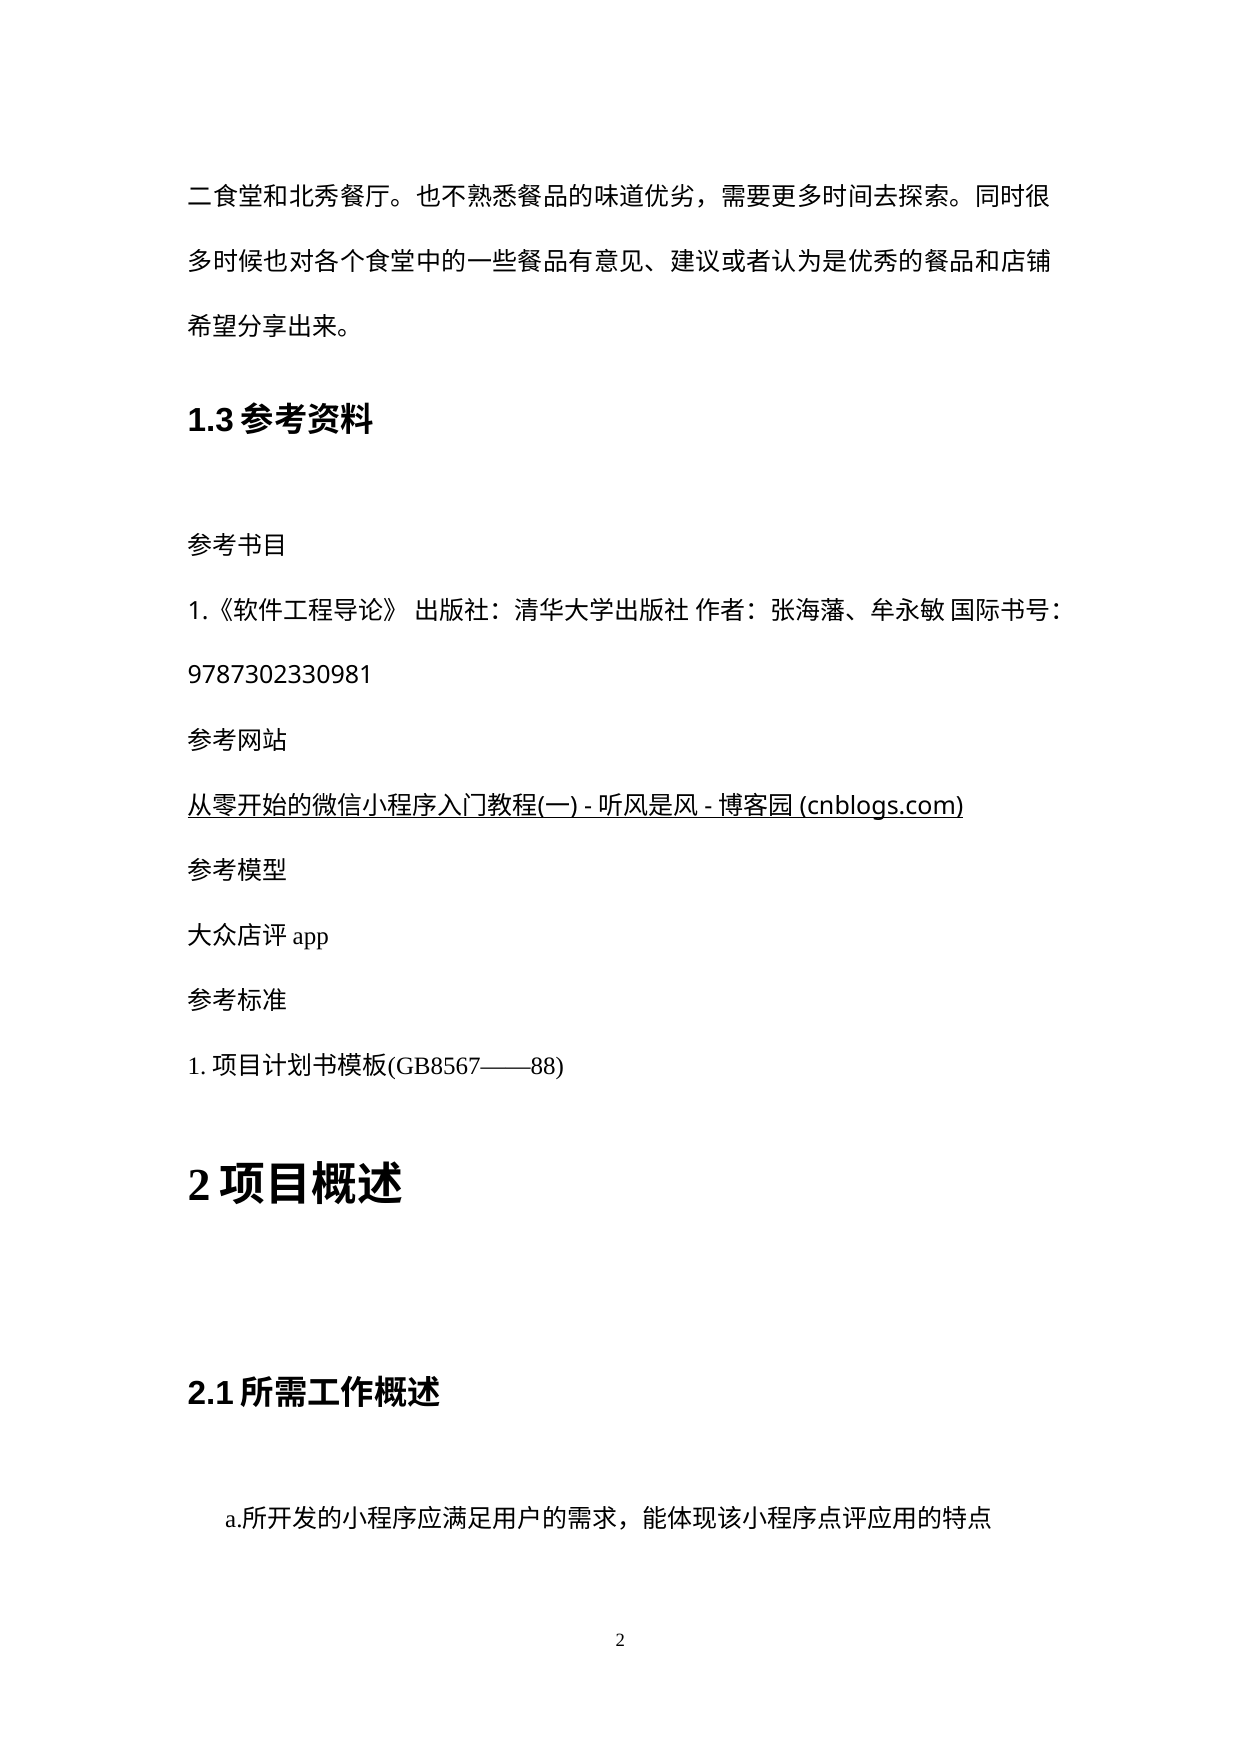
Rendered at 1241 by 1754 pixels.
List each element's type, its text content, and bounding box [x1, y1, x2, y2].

text 参考模型 [187, 836, 1053, 901]
text 参考标准 [187, 966, 1053, 1031]
text 1. 项目计划书模板(GB8567——88) [187, 1031, 1053, 1096]
text 参考书目 [187, 511, 1053, 576]
text 1.《软件工程导论》 出版社：清华大学出版社 作者：张海藩、牟永敏 国际书号：9787302330981 [187, 576, 1053, 706]
subtitle 2项目概述 [187, 1132, 1053, 1229]
text 大众店评app [187, 901, 1053, 966]
subtitle 1.3参考资料 [187, 384, 1053, 449]
text a.所开发的小程序应满足用户的需求，能体现该小程序点评应用的特点 [225, 1484, 1053, 1549]
text 从零开始的微信小程序入门教程(一) - 听风是风 - 博客园 (cnblogs.com) [187, 771, 1053, 836]
subtitle 2.1所需工作概述 [187, 1357, 1053, 1422]
text 参考网站 [187, 706, 1053, 771]
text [187, 162, 1053, 357]
